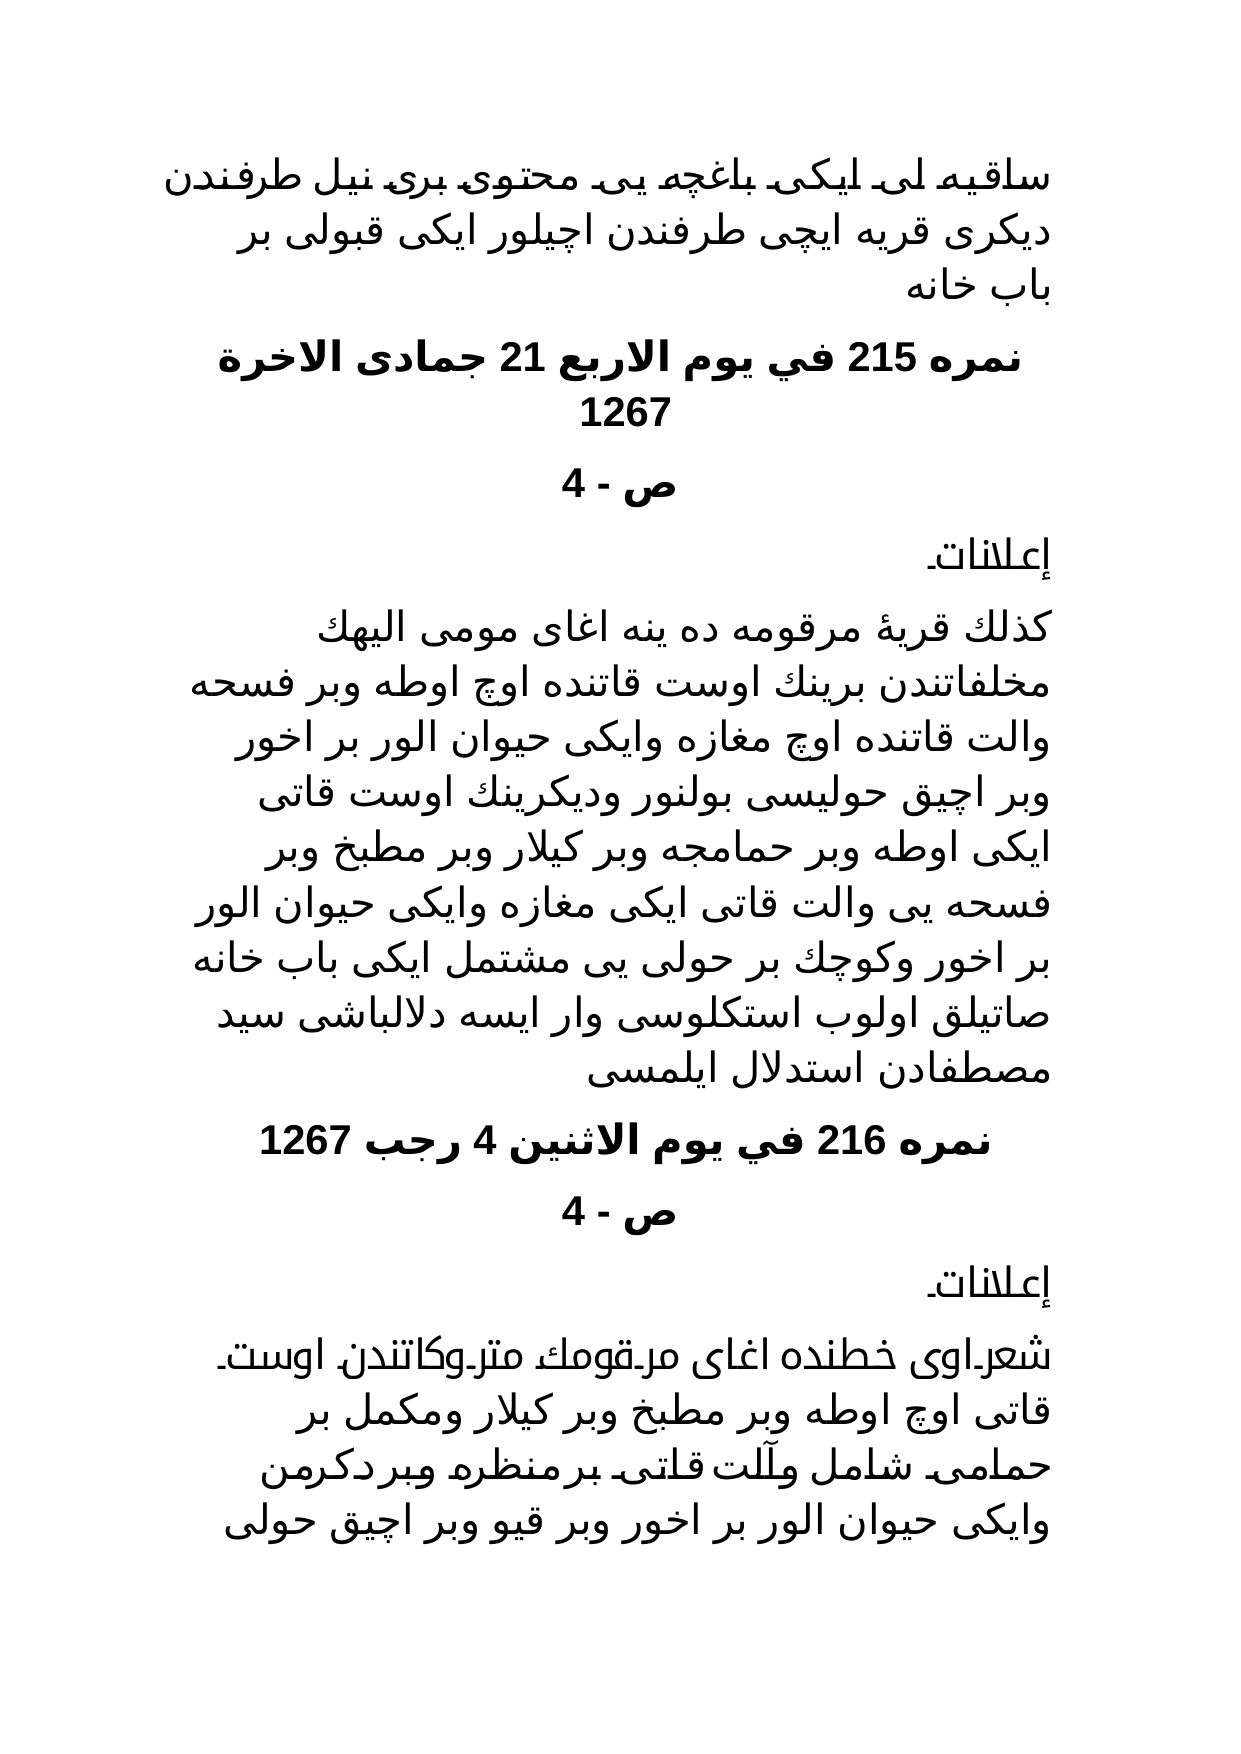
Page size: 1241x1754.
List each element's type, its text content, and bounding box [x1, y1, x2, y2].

text ص - 4 [187, 459, 1053, 507]
text كذلك قريۀ مرقومه ده ينه اغاى مومى اليهك مخلفاتندن برينك اوست قاتنده اوچ اوطه وبر فسحه والت قاتنده اوچ مغازه وايكى حيوان الور بر اخور وبر اچیق حولیسی بولنور ودیكرينك اوست قاتی ایکی اوطه وبر حمامجه وبر کیلار وبر مطبخ وبر فسحه یی والت قاتی ایکی مغازه وایکی حیوان الور بر اخور وكوچك بر حولی یی مشتمل ایکی باب خانه صاتيلق اولوب استکلوسی وار ایسه دلالباشی سید مصطفادن استدلال ايلمسی [187, 602, 1053, 1091]
text نمره 215 في يوم الاربع 21 جمادى الاخرة 1267 [187, 332, 1053, 435]
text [187, 150, 1053, 308]
text نمره 216 في يوم الاثنين 4 رجب 1267 [187, 1115, 1053, 1163]
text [187, 1330, 1053, 1543]
text إعلانات [187, 531, 1053, 578]
text ص - 4 [187, 1187, 1053, 1235]
text إعلانات [187, 1258, 1053, 1306]
